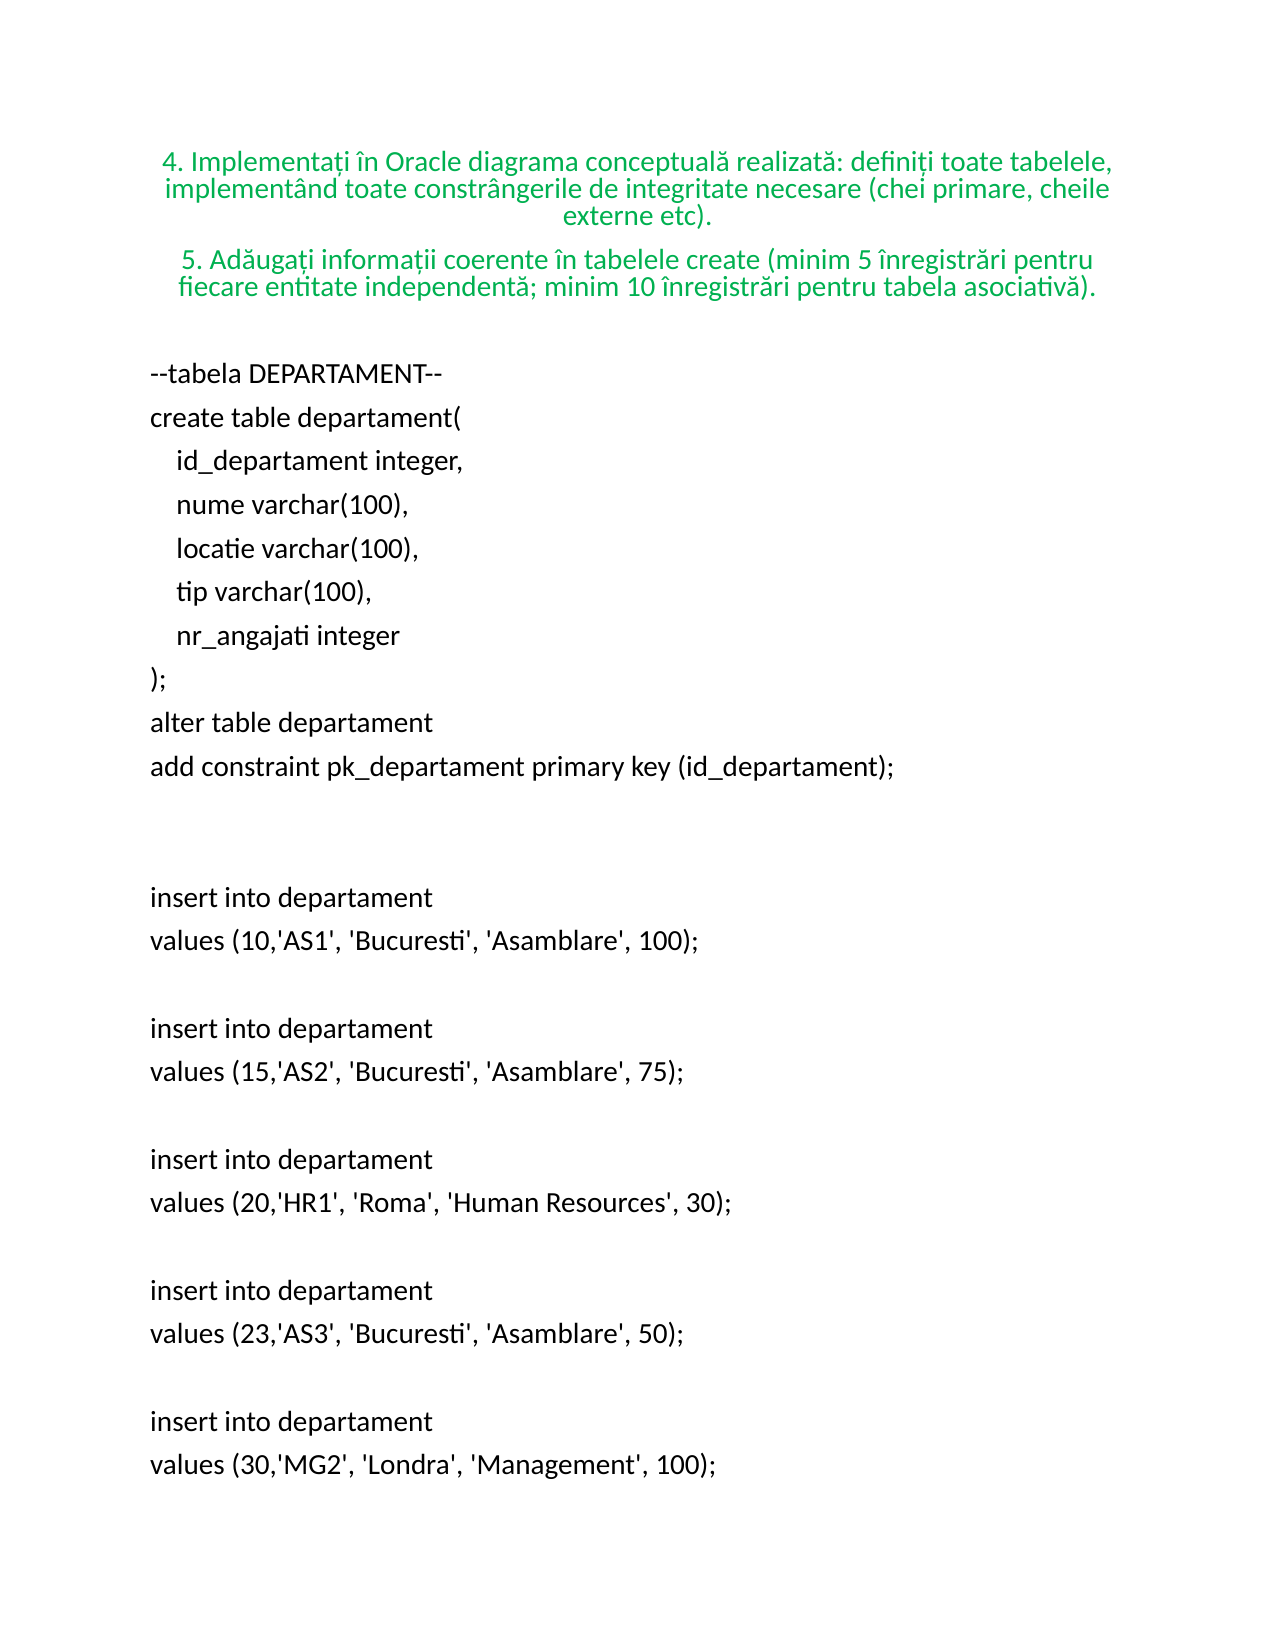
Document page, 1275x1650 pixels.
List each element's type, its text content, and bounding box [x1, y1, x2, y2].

text values (23,'AS3', 'Bucuresti', 'Asamblare', 50); [150, 1322, 1125, 1349]
text --tabela DEPARTAMENT-- [150, 362, 1125, 389]
text ); [150, 667, 1125, 694]
text locatie varchar(100), [150, 536, 1125, 563]
text values (30,'MG2', 'Londra', 'Management', 100); [150, 1453, 1125, 1480]
text values (10,'AS1', 'Bucuresti', 'Asamblare', 100); [150, 929, 1125, 956]
text create table departament( [150, 406, 1125, 432]
text insert into departament [150, 886, 1125, 913]
text 4. Implementați în Oracle diagrama conceptuală realizată: definiți toate tabelele, implementând toate constrângerile de integritate necesare (chei primare, cheile externe etc). [150, 150, 1125, 231]
text tip varchar(100), [150, 580, 1125, 607]
text insert into departament [150, 1409, 1125, 1436]
text 5. Adăugați informații coerente în tabelele create (minim 5 înregistrări pentru fiecare entitate independentă; minim 10 înregistrări pentru tabela asociativă). [150, 248, 1125, 302]
text insert into departament [150, 1147, 1125, 1174]
text values (20,'HR1', 'Roma', 'Human Resources', 30); [150, 1191, 1125, 1218]
text id_departament integer, [150, 449, 1125, 476]
text alter table departament [150, 711, 1125, 738]
text insert into departament [150, 1017, 1125, 1043]
text nume varchar(100), [150, 493, 1125, 520]
text values (15,'AS2', 'Bucuresti', 'Asamblare', 75); [150, 1060, 1125, 1087]
text nr_angajati integer [150, 624, 1125, 651]
text insert into departament [150, 1278, 1125, 1305]
text add constraint pk_departament primary key (id_departament); [150, 755, 1125, 782]
